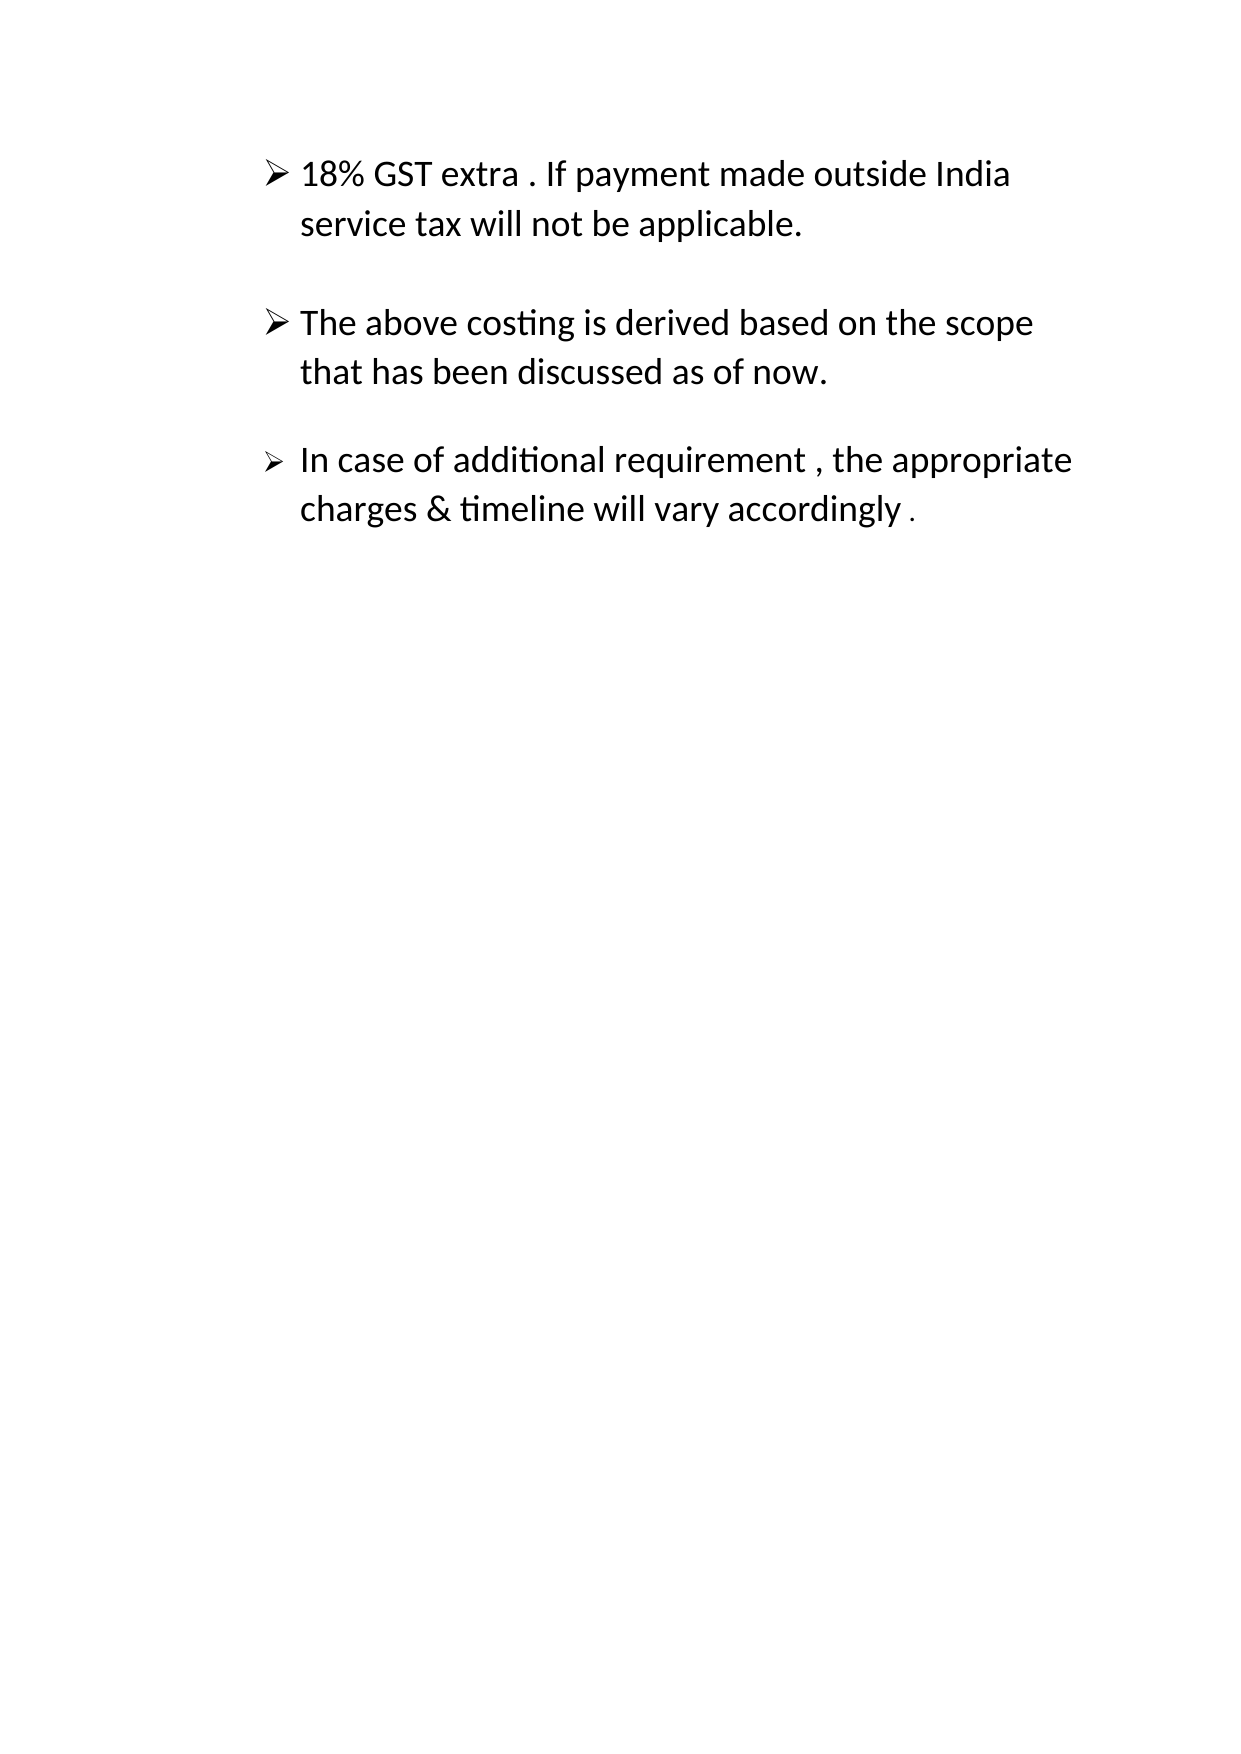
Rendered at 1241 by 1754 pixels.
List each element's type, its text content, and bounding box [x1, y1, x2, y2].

list 18% GST extra . If payment made outside India service tax will not be applicable. [262, 150, 1090, 245]
list The above costing is derived based on the scope that has been discussed as of now. [262, 298, 1090, 394]
list In case of additional requirement , the appropriate charges & timeline will vary accordingly . [262, 436, 1090, 531]
